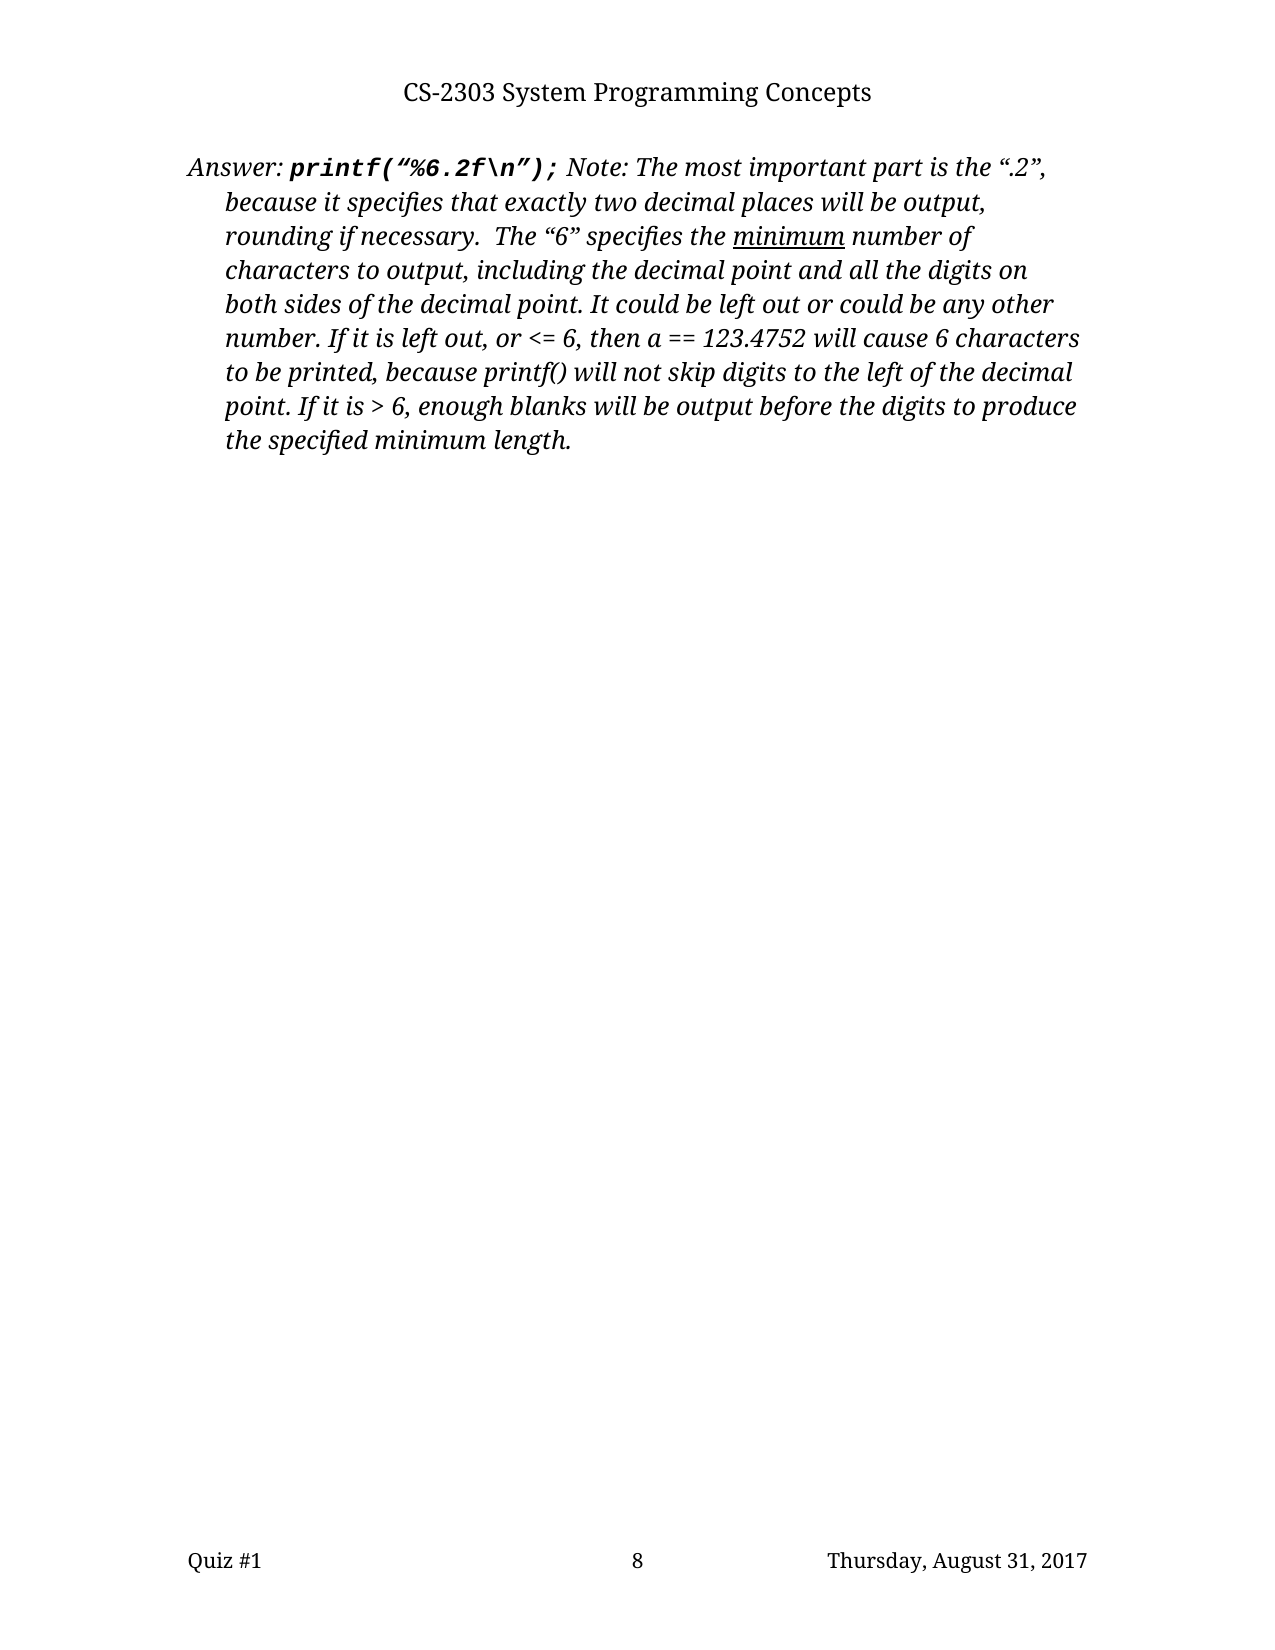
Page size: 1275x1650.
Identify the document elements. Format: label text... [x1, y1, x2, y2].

list Answer: printf(“%6.2f\n”); Note: The most important part is the “.2”, because it specifies that exactly two decimal places will be output, rounding if necessary. The “6” specifies the minimum number of characters to output, including the decimal point and all the digits on both sides of the decimal point. It could be left out or could be any other number. If it is left out, or <= 6, then a == 123.4752 will cause 6 characters to be printed, because printf() will not skip digits to the left of the decimal point. If it is > 6, enough blanks will be output before the digits to produce the specified minimum length. [187, 150, 1087, 457]
